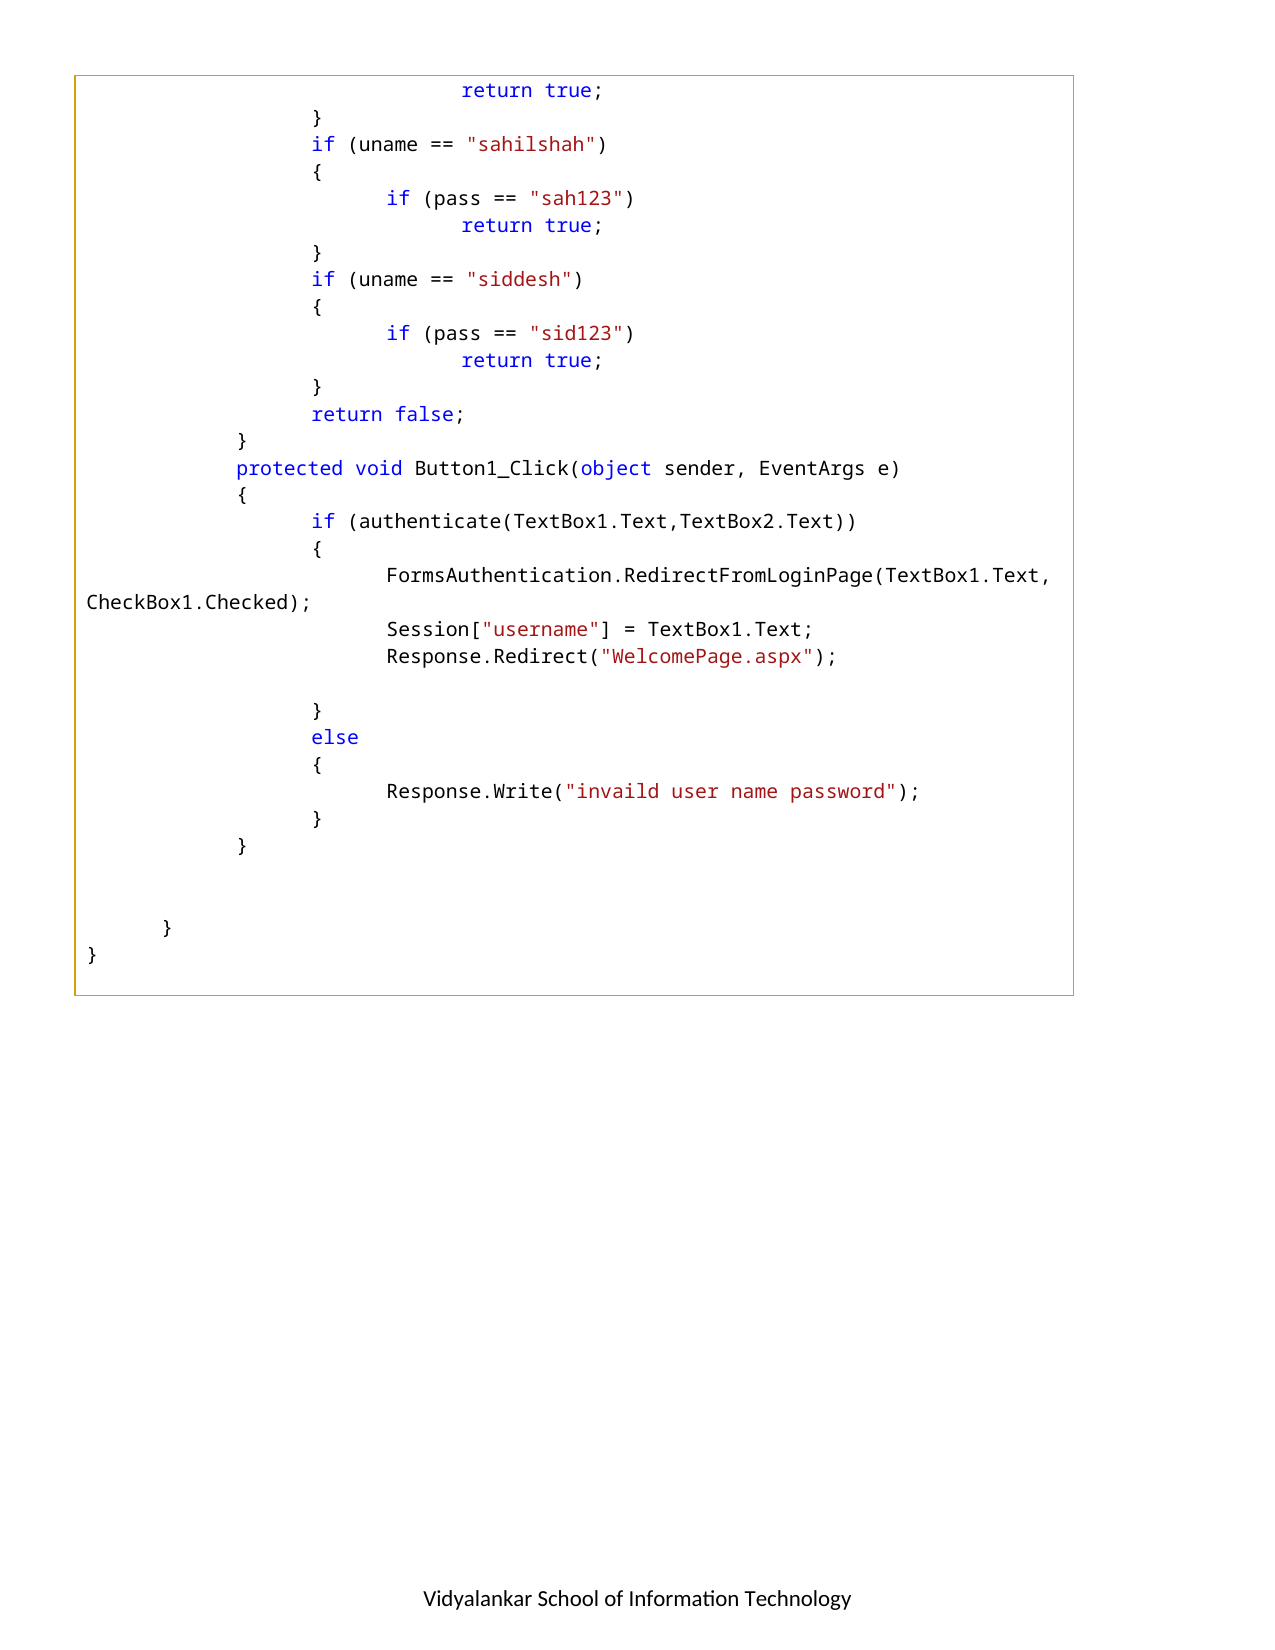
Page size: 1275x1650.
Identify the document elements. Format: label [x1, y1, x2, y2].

table_cell [76, 76, 1073, 995]
